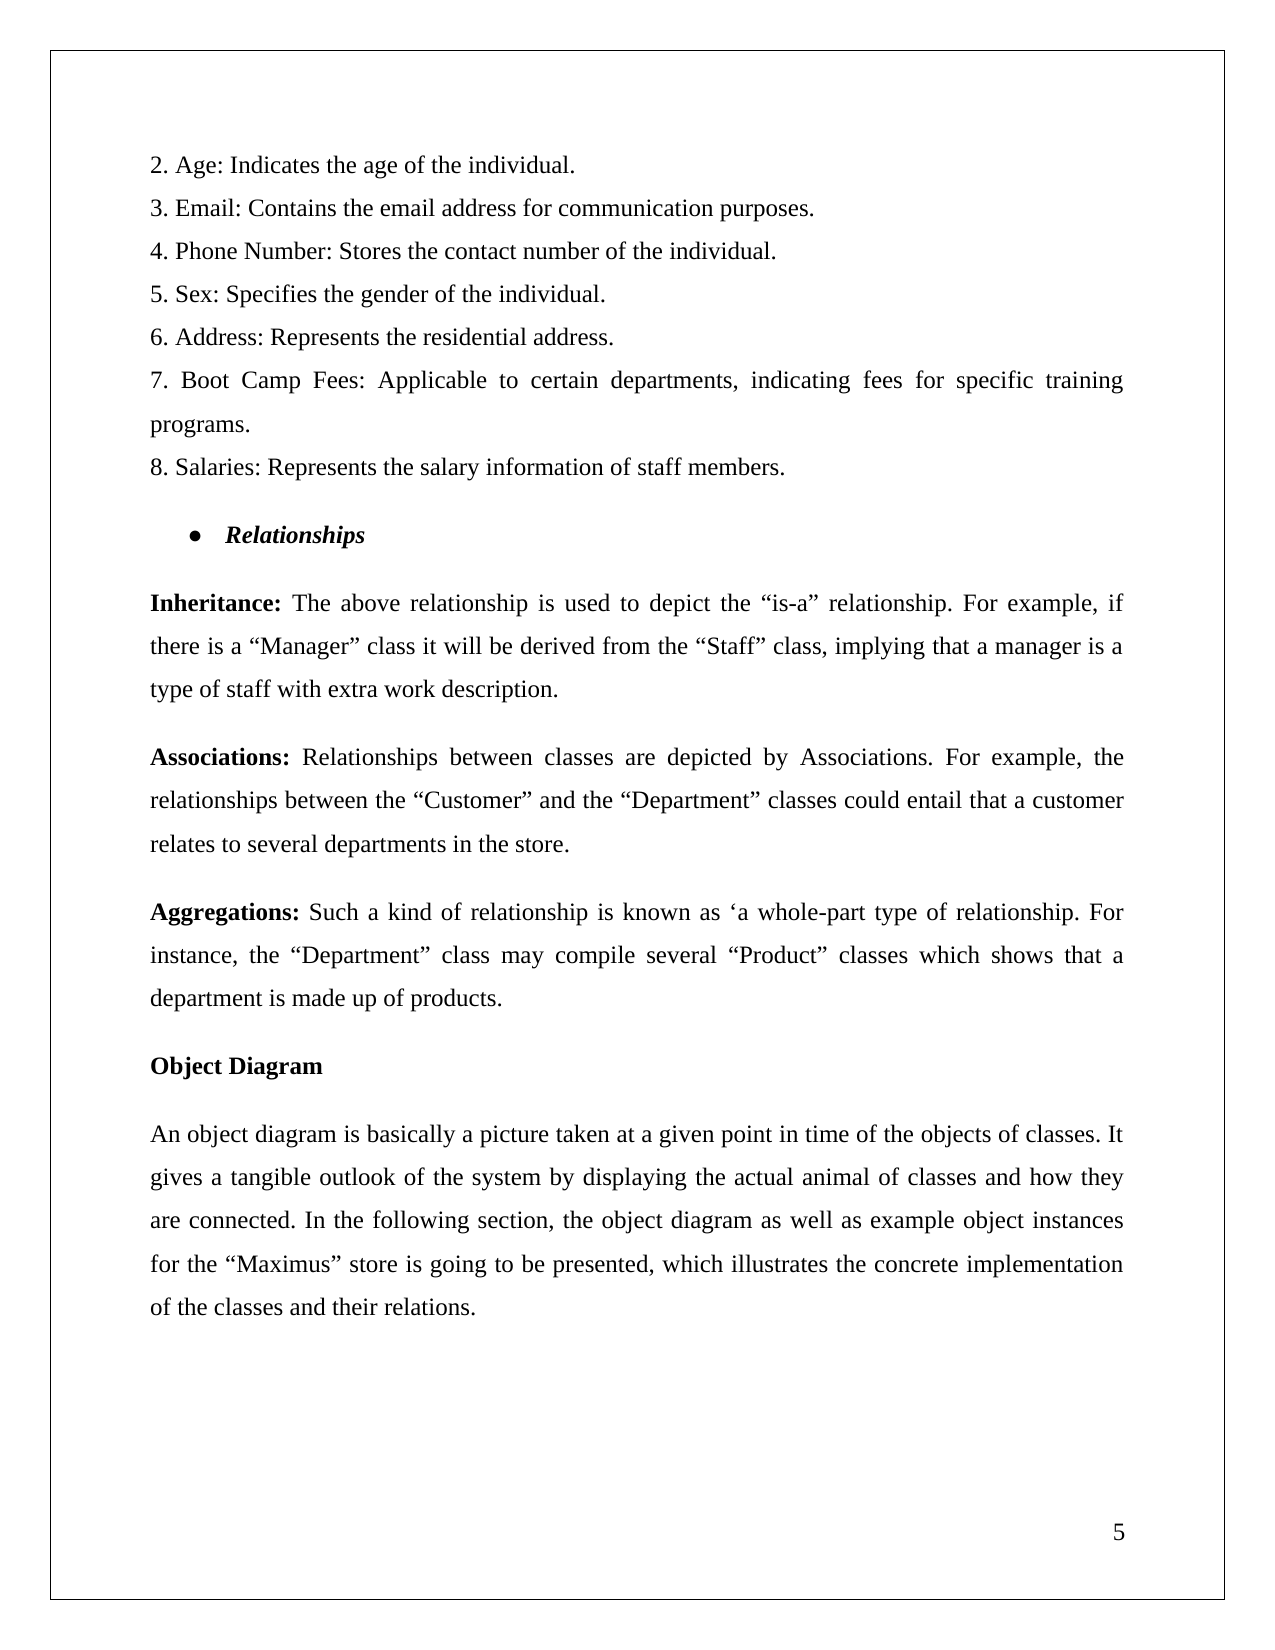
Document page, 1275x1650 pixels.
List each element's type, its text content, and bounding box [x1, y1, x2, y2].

text Aggregations: Such a kind of relationship is known as ‘a whole-part type of relationship. For instance, the “Department” class may compile several “Product” classes which shows that a department is made up of products. [150, 897, 1125, 1012]
text 5. Sex: Specifies the gender of the individual. [150, 279, 1125, 308]
list Relationships [187, 520, 1125, 549]
text Associations: Relationships between classes are depicted by Associations. For example, the relationships between the “Customer” and the “Department” classes could entail that a customer relates to several departments in the store. [150, 742, 1125, 857]
text 6. Address: Represents the residential address. [150, 322, 1125, 351]
text 8. Salaries: Represents the salary information of staff members. [150, 452, 1125, 481]
text 7. Boot Camp Fees: Applicable to certain departments, indicating fees for specific training programs. [150, 366, 1125, 437]
text Inheritance: The above relationship is used to depict the “is-a” relationship. For example, if there is a “Manager” class it will be derived from the “Staff” class, implying that a manager is a type of staff with extra work description. [150, 588, 1125, 703]
text 4. Phone Number: Stores the contact number of the individual. [150, 236, 1125, 265]
subtitle Object Diagram [150, 1051, 1125, 1080]
text 2. Age: Indicates the age of the individual. [150, 150, 1125, 179]
text 3. Email: Contains the email address for communication purposes. [150, 193, 1125, 222]
text An object diagram is basically a picture taken at a given point in time of the objects of classes. It gives a tangible outlook of the system by displaying the actual animal of classes and how they are connected. In the following section, the object diagram as well as example object instances for the “Maximus” store is going to be presented, which illustrates the concrete implementation of the classes and their relations. [150, 1119, 1125, 1321]
